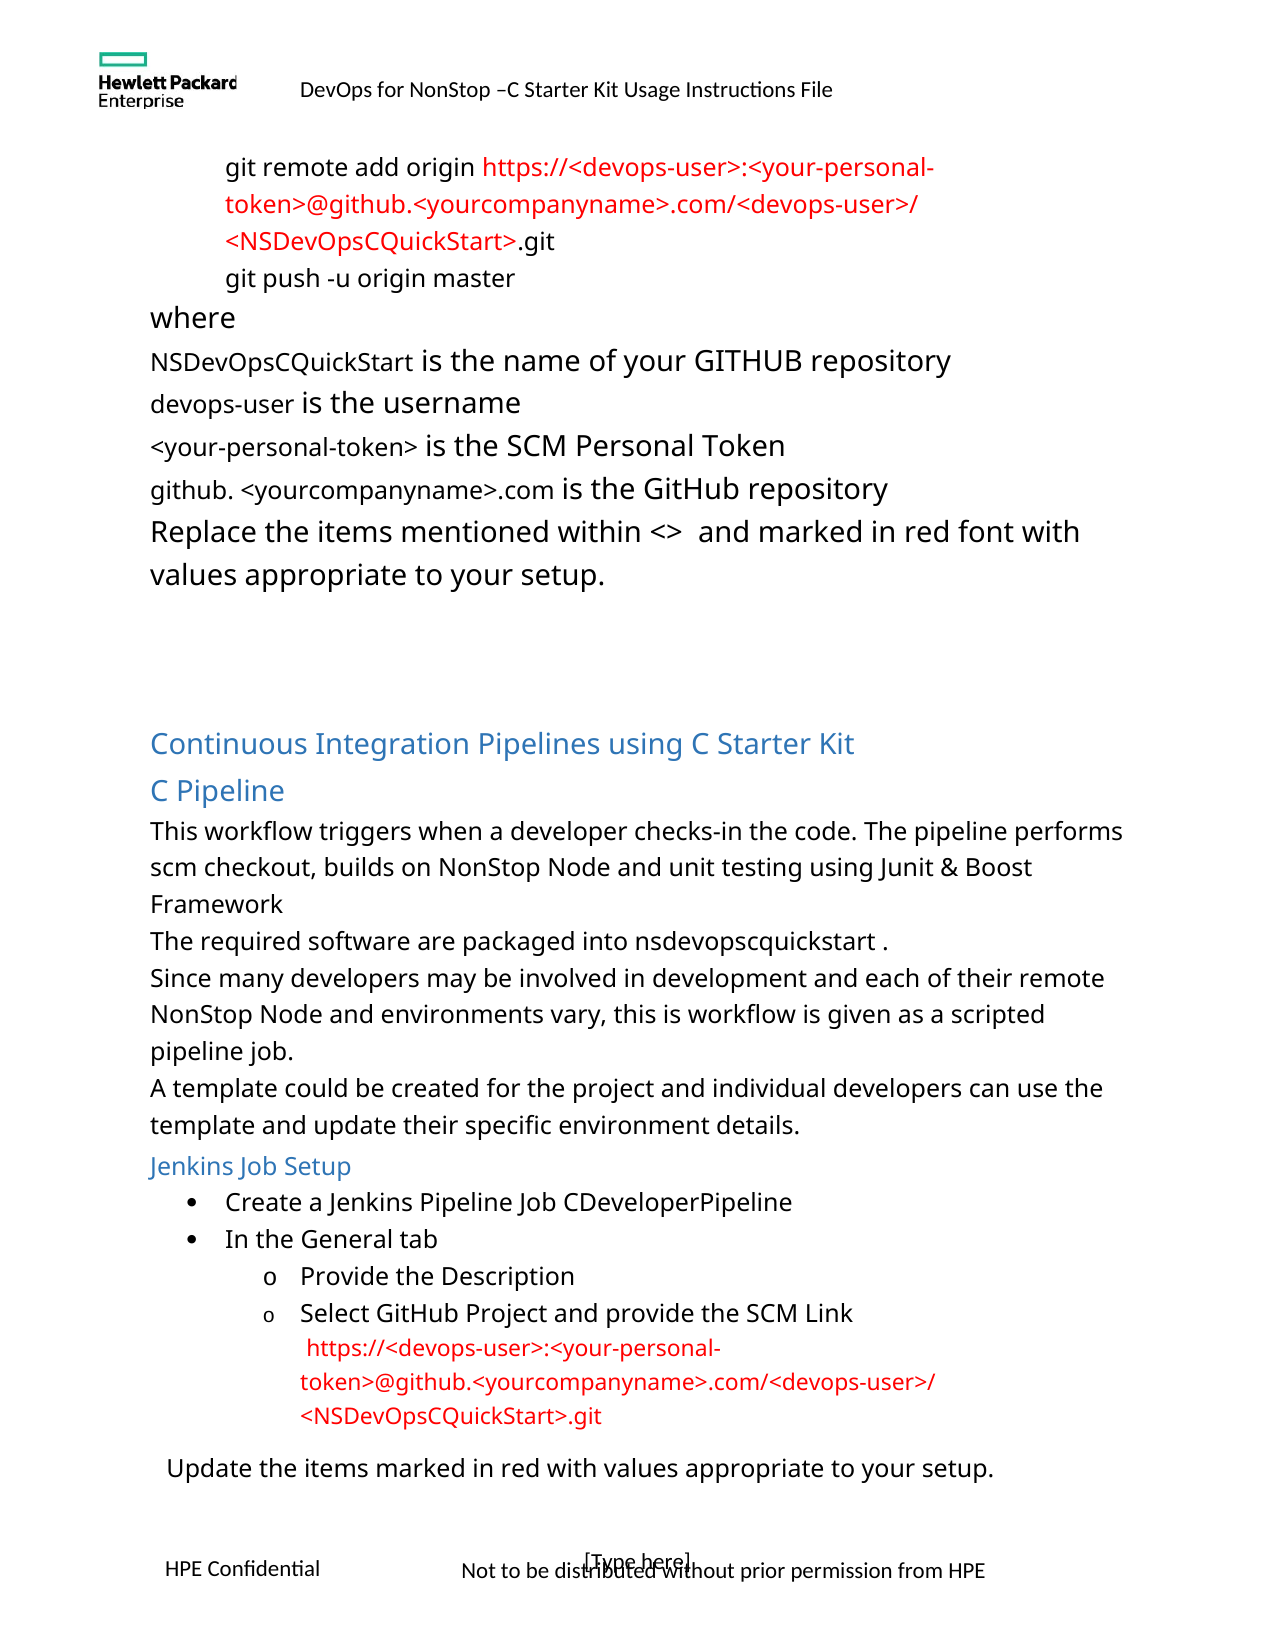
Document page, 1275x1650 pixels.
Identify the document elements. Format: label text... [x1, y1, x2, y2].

text Update the items marked in red with values appropriate to your setup. [150, 1450, 1125, 1484]
subtitle Continuous Integration Pipelines using C Starter Kit [150, 723, 1125, 763]
list Provide the Description [262, 1258, 1125, 1293]
list In the General tab [187, 1222, 1125, 1256]
list https://<devops-user>:<your-personal-token>@github.<yourcompanyname>.com/<devops-user>/<NSDevOpsCQuickStart>.git [300, 1332, 1125, 1431]
text Replace the items mentioned within <> and marked in red font with values appropriate to your setup. [150, 511, 1125, 594]
text devops-user is the username [150, 383, 1125, 422]
text git push -u origin master [225, 260, 1125, 294]
text The required software are packaged into nsdevopscquickstart . [150, 923, 1125, 957]
list Select GitHub Project and provide the SCM Link [262, 1296, 1125, 1329]
text A template could be created for the project and individual developers can use the template and update their specific environment details. [150, 1071, 1125, 1141]
text This workflow triggers when a developer checks-in the code. The pipeline performs scm checkout, builds on NonStop Node and unit testing using Junit & Boost Framework [150, 813, 1125, 921]
text Since many developers may be involved in development and each of their remote NonStop Node and environments vary, this is workflow is given as a scripted pipeline job. [150, 960, 1125, 1068]
list Create a Jenkins Pipeline Job CDeveloperPipeline [187, 1185, 1125, 1219]
text github. <yourcompanyname>.com is the GitHub repository [150, 468, 1125, 508]
text NSDevOpsCQuickStart is the name of your GITHUB repository [150, 340, 1125, 379]
subtitle Jenkins Job Setup [150, 1148, 1125, 1182]
text where [150, 297, 1125, 337]
text <your-personal-token> is the SCM Personal Token [150, 426, 1125, 465]
subtitle C Pipeline [150, 770, 1125, 810]
picture [98, 52, 236, 109]
text git remote add origin https://<devops-user>:<your-personal-token>@github.<yourcompanyname>.com/<devops-user>/<NSDevOpsCQuickStart>.git [225, 150, 1125, 258]
